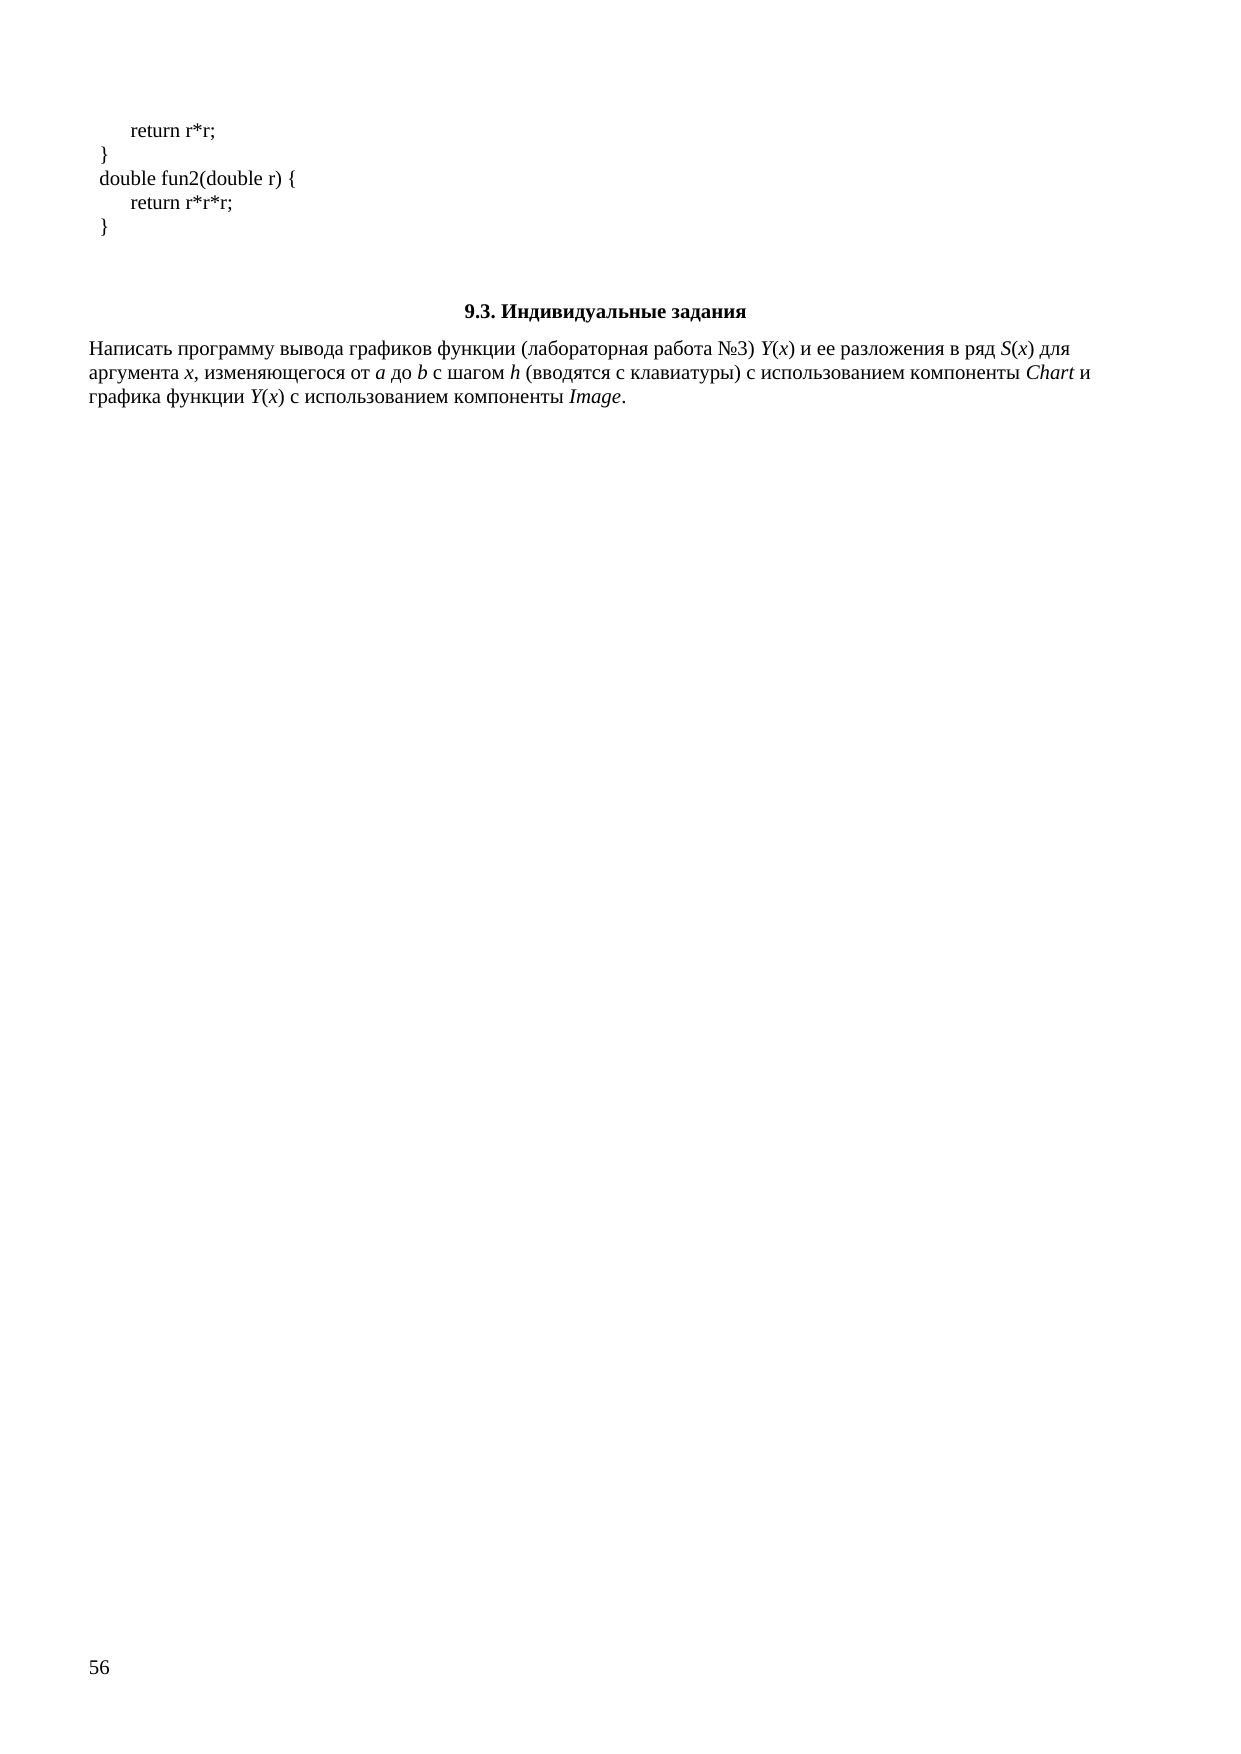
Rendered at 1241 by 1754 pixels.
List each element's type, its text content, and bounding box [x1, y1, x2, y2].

text return r*r; [89, 118, 1122, 142]
subtitle 9.3. Индивидуальные задания [89, 299, 1122, 323]
text } [89, 142, 1122, 166]
text } [89, 214, 1122, 238]
text Написать программу вывода графиков функции (лабораторная работа №3) Y(x) и ее разложения в ряд S(x) для аргумента x, изменяющегося от a до b с шагом h (вводятся с клавиатуры) с использованием компоненты Сhart и графика функции Y(x) с использованием компоненты Image. [89, 336, 1122, 408]
text return r*r*r; [89, 190, 1122, 214]
text double fun2(double r) { [89, 166, 1122, 190]
